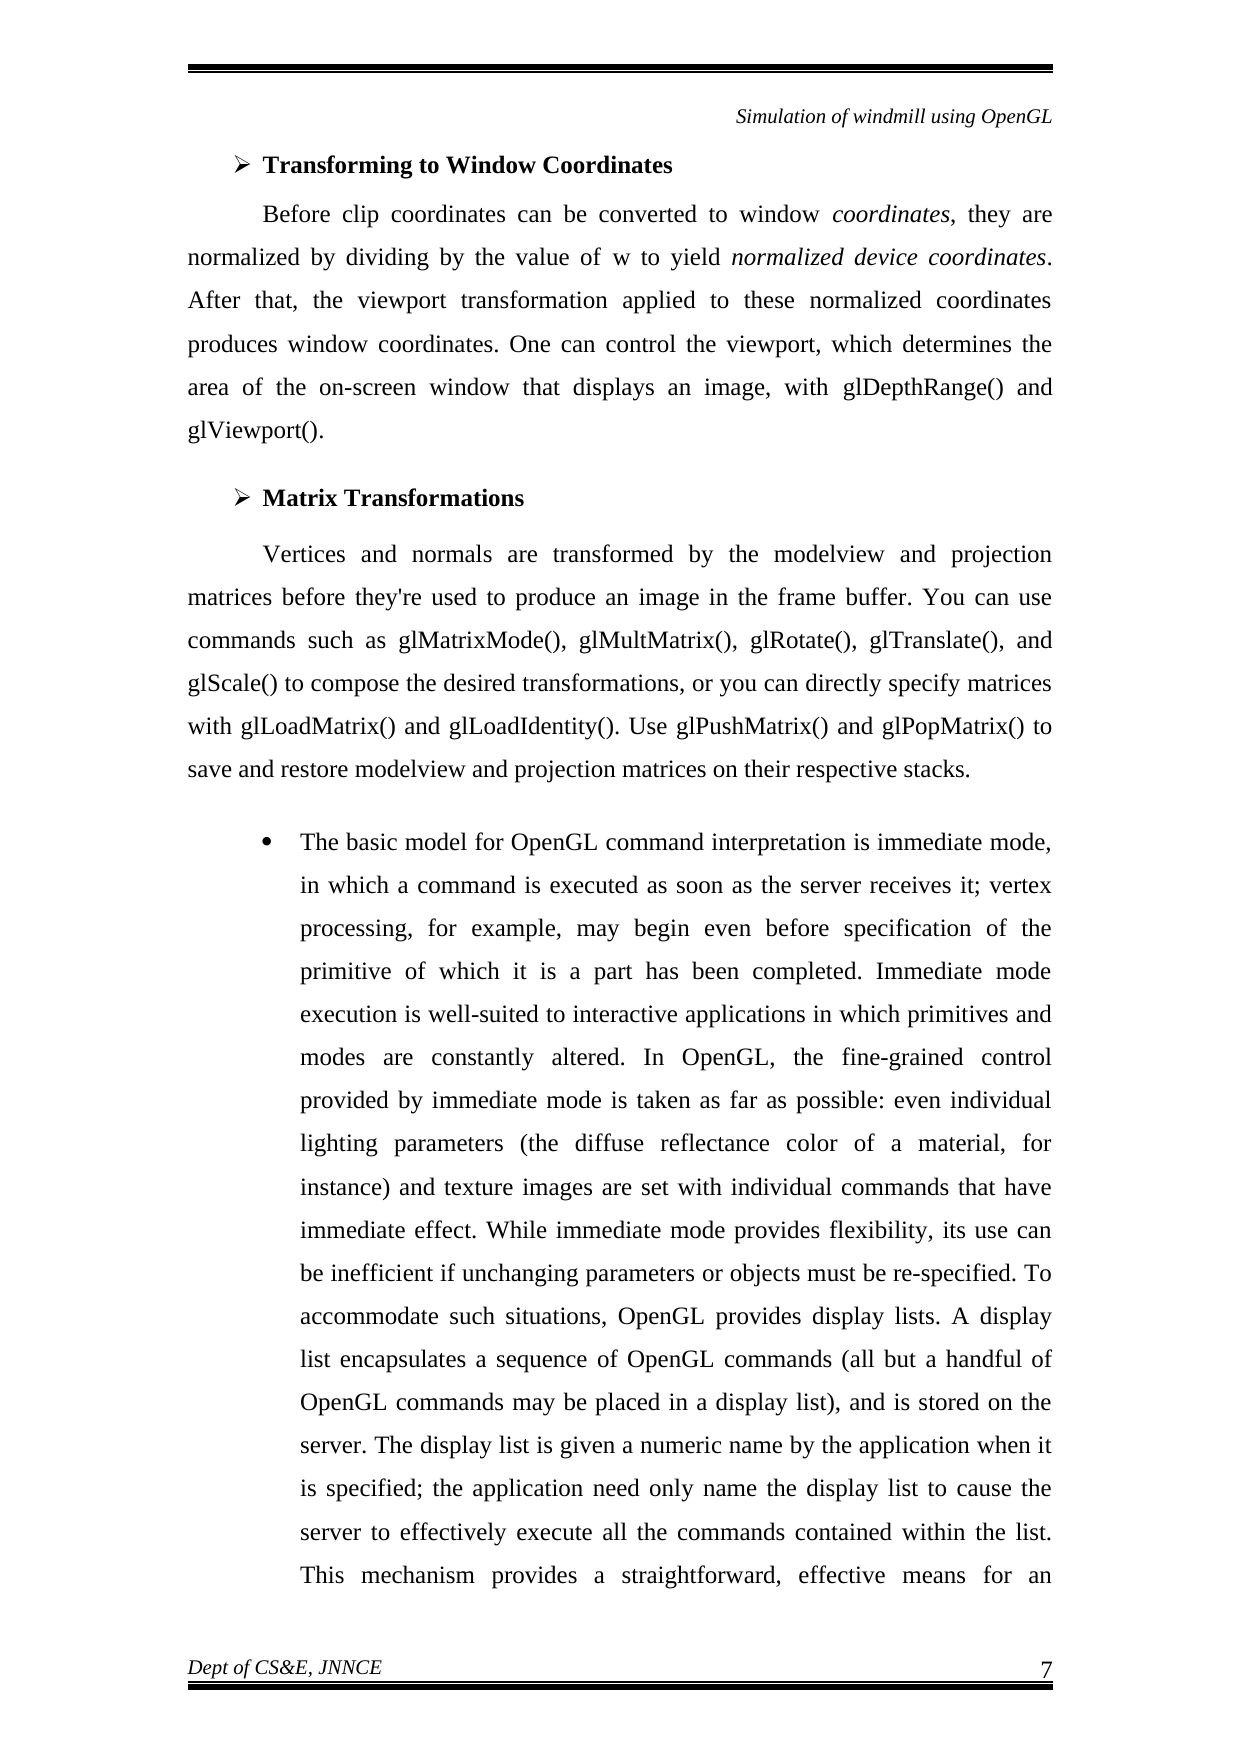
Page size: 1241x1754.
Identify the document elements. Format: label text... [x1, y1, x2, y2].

text Vertices and normals are transformed by the modelview and projection matrices before they're used to produce an image in the frame buffer. You can use commands such as glMatrixMode(), glMultMatrix(), glRotate(), glTranslate(), and glScale() to compose the desired transformations, or you can directly specify matrices with glLoadMatrix() and glLoadIdentity(). Use glPushMatrix() and glPopMatrix() to save and restore modelview and projection matrices on their respective stacks. [187, 539, 1053, 783]
subtitle Transforming to Window Coordinates [232, 150, 1053, 179]
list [262, 827, 1053, 1588]
subtitle Matrix Transformations [232, 483, 1053, 512]
text Before clip coordinates can be converted to window coordinates, they are normalized by dividing by the value of w to yield normalized device coordinates. After that, the viewport transformation applied to these normalized coordinates produces window coordinates. One can control the viewport, which determines the area of the on-screen window that displays an image, with glDepthRange() and glViewport(). [187, 199, 1053, 444]
